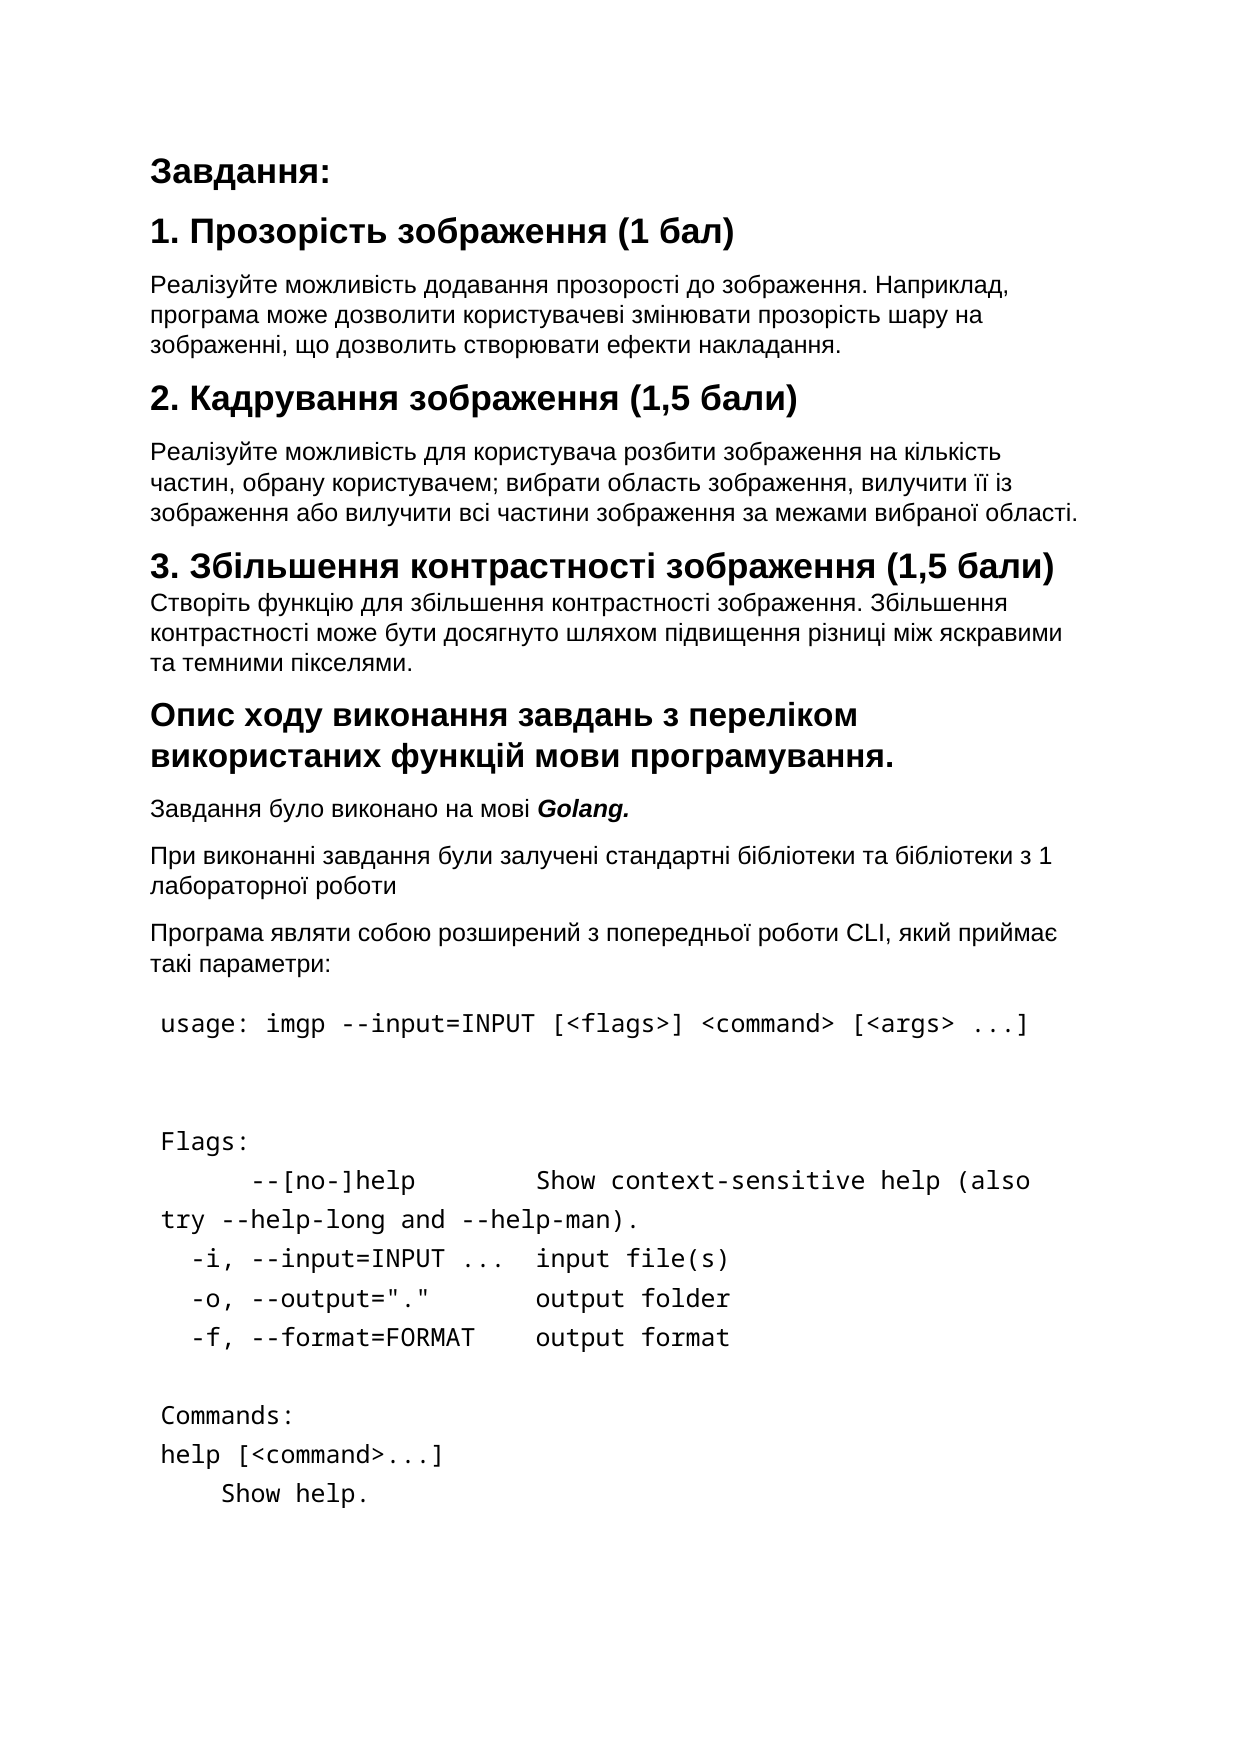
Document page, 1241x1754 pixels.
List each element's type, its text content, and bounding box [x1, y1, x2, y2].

text 3. Збільшення контрастності зображення (1,5 бали) Створіть функцію для збільшення контрастності зображення. Збільшення контрастності може бути досягнуто шляхом підвищення різниці між яскравими та темними пікселями. [150, 545, 1090, 677]
text Завдання було виконано на мові Golang. [150, 794, 1090, 822]
text 2. Кадрування зображення (1,5 бали) [150, 377, 1090, 418]
text Завдання: [150, 150, 1090, 191]
text Програма являти собою розширений з попередньої роботи CLI, який приймає такі параметри: [150, 918, 1090, 977]
text Реалізуйте можливість додавання прозорості до зображення. Наприклад, програма може дозволити користувачеві змінювати прозорість шару на зображенні, що дозволить створювати ефекти накладання. [150, 269, 1090, 359]
text 1. Прозорість зображення (1 бал) [150, 210, 1090, 251]
text Опис ходу виконання завдань з переліком використаних функцій мови програмування. [150, 696, 1090, 775]
text Реалізуйте можливість для користувача розбити зображення на кількість частин, обрану користувачем; вибрати область зображення, вилучити її із зображення або вилучити всі частини зображення за межами вибраної області. [150, 437, 1090, 527]
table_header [150, 996, 1091, 1603]
text При виконанні завдання були залучені стандартні бібліотеки та бібліотеки з 1 лабораторної роботи [150, 841, 1090, 900]
